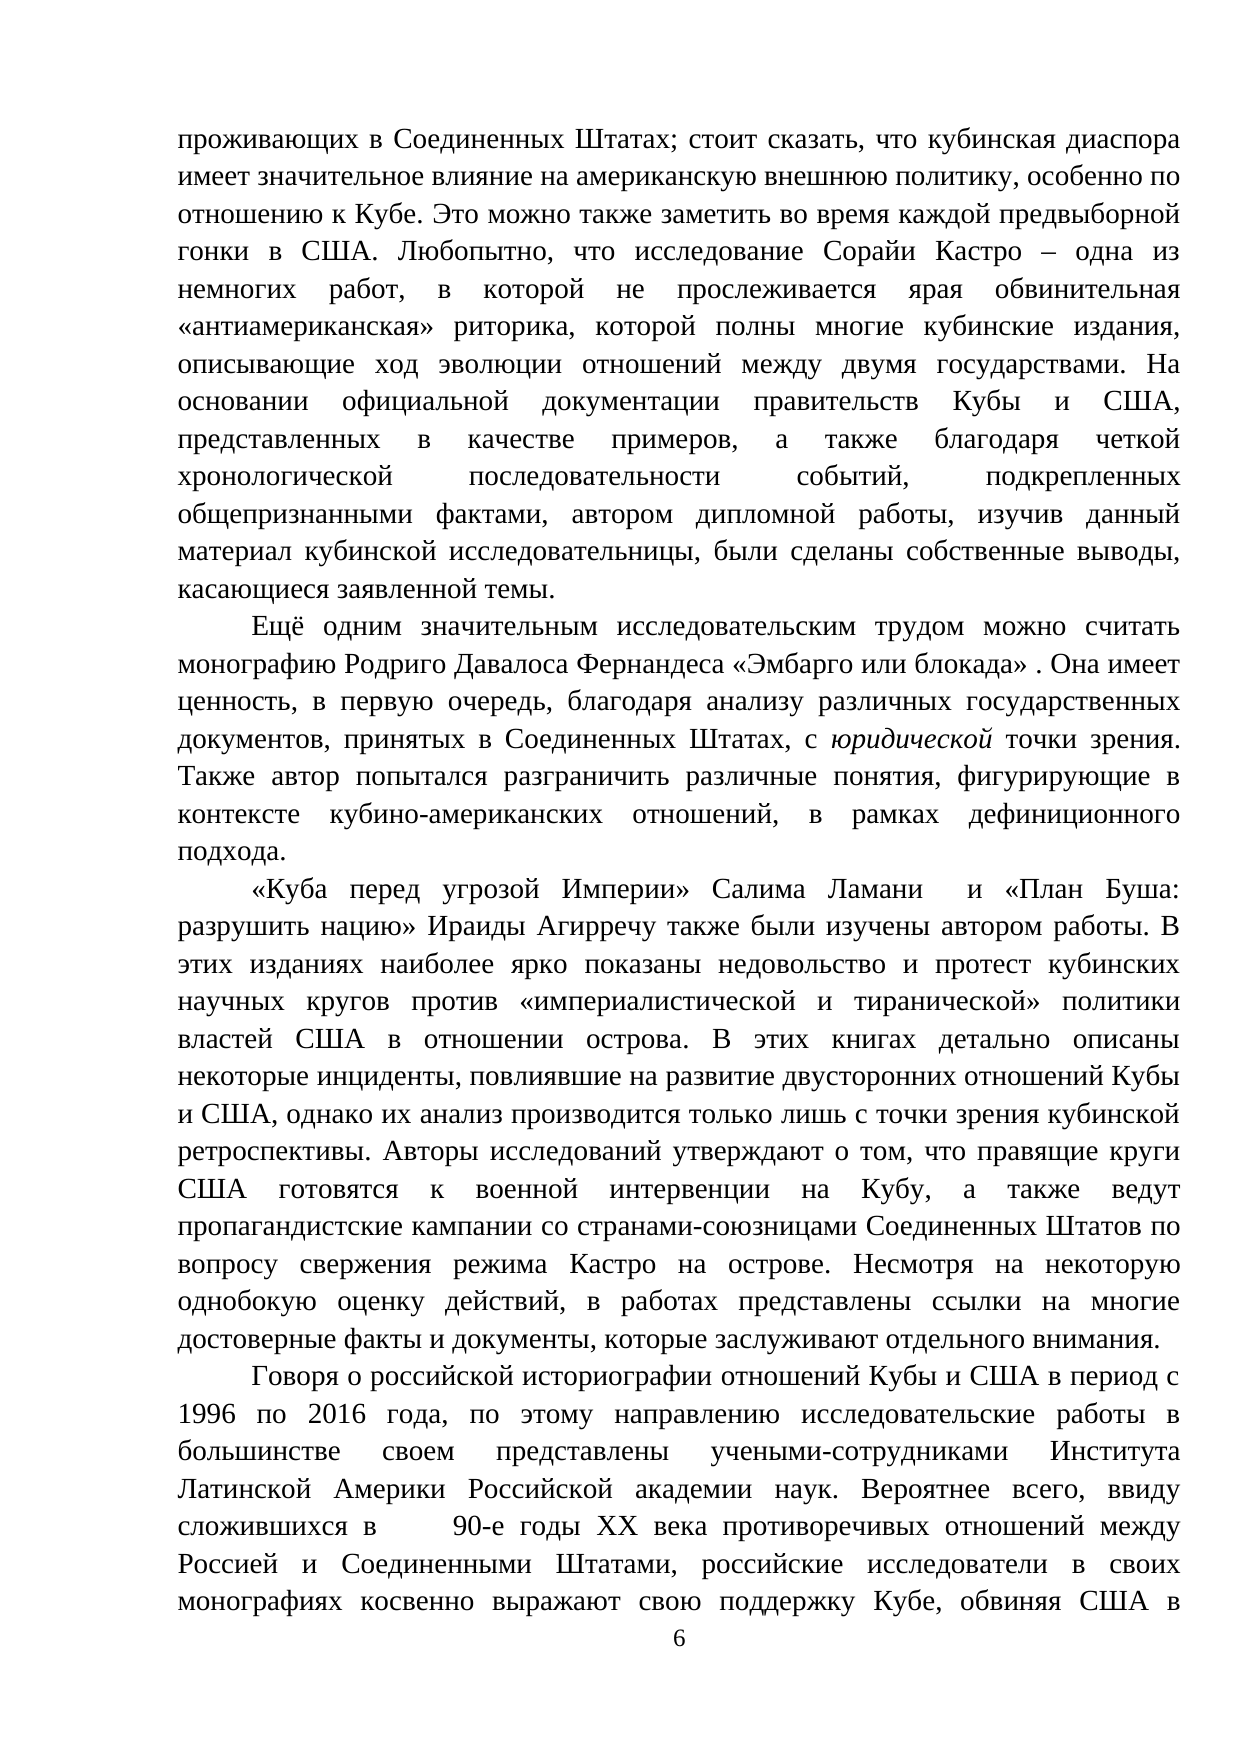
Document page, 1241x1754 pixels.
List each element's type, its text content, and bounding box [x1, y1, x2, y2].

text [177, 118, 1181, 606]
text «Куба перед угрозой Империи» Салима Ламани и «План Буша: разрушить нацию» Ираиды Агирречу также были изучены автором работы. В этих изданиях наиболее ярко показаны недовольство и протест кубинских научных кругов против «империалистической и тиранической» политики властей США в отношении острова. В этих книгах детально описаны некоторые инциденты, повлиявшие на развитие двусторонних отношений Кубы и США, однако их анализ производится только лишь с точки зрения кубинской ретроспективы. Авторы исследований утверждают о том, что правящие круги США готовятся к военной интервенции на Кубу, а также ведут пропагандистские кампании со странами-союзницами Соединенных Штатов по вопросу свержения режима Кастро на острове. Несмотря на некоторую однобокую оценку действий, в работах представлены ссылки на многие достоверные факты и документы, которые заслуживают отдельного внимания. [177, 868, 1181, 1356]
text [177, 1356, 1181, 1618]
text Ещё одним значительным исследовательским трудом можно считать монографию Родриго Давалоса Фернандеса «Эмбарго или блокада» . Она имеет ценность, в первую очередь, благодаря анализу различных государственных документов, принятых в Соединенных Штатах, с юридической точки зрения. Также автор попытался разграничить различные понятия, фигурирующие в контексте кубино-американских отношений, в рамках дефиниционного подхода. [177, 606, 1181, 868]
